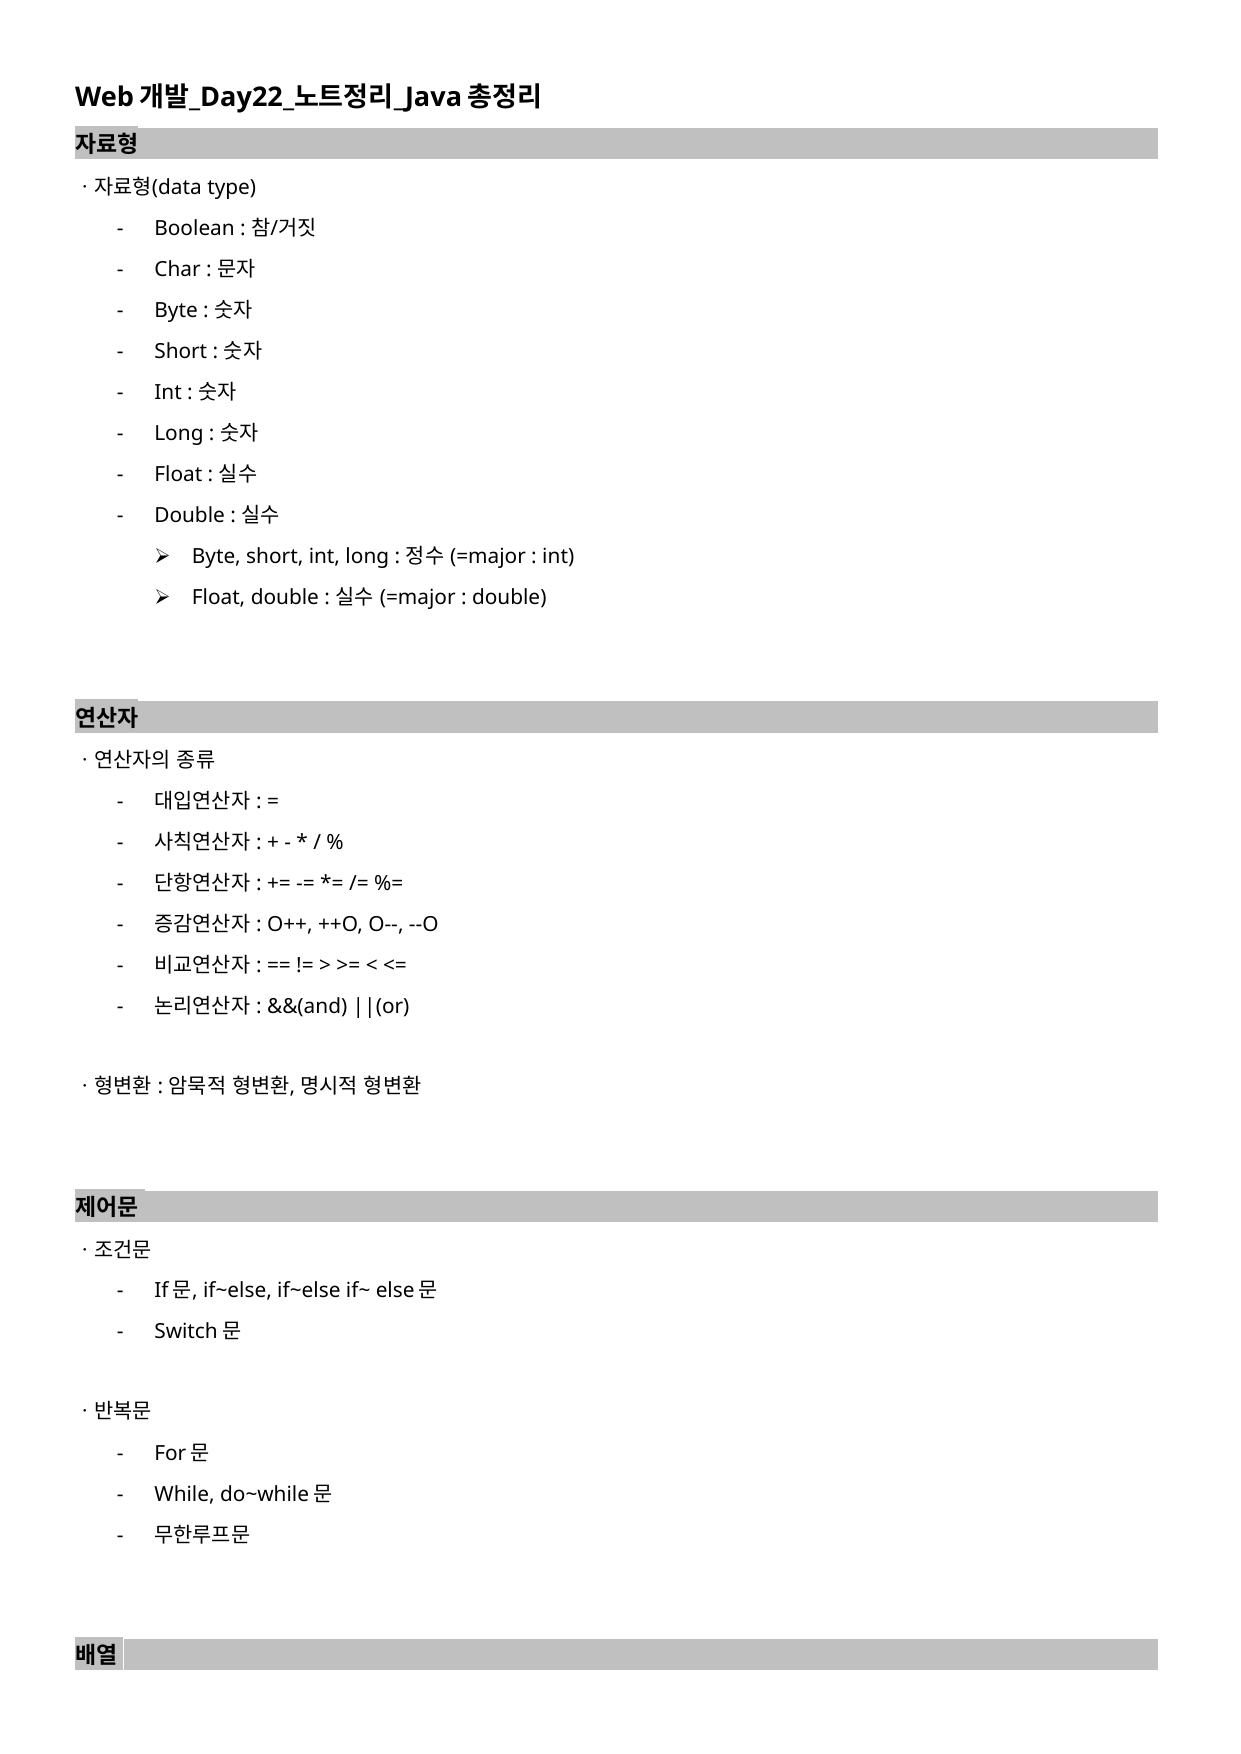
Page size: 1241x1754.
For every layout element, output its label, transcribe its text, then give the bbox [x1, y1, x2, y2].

list While, do~while문 [117, 1477, 1165, 1507]
list 비교연산자 : == != > >= < <= [117, 949, 1165, 979]
list 사칙연산자 : + - * / % [117, 826, 1165, 856]
list Float : 실수 [117, 457, 1165, 488]
text ㆍ연산자의 종류 [75, 743, 1165, 774]
text 제어문 [145, 1189, 1165, 1222]
text ㆍ반복문 [75, 1395, 1165, 1425]
list If문, if~else, if~else if~ else문 [117, 1274, 1165, 1304]
list 논리연산자 : &&(and) ||(or) [117, 990, 1165, 1020]
list Switch문 [117, 1315, 1165, 1345]
list Int : 숫자 [117, 375, 1165, 406]
text ㆍ형변환 : 암묵적 형변환, 명시적 형변환 [75, 1070, 1165, 1100]
list Boolean : 참/거짓 [117, 211, 1165, 241]
list Long : 숫자 [117, 416, 1165, 447]
text 배열 [123, 1637, 1165, 1670]
list 증감연산자 : O++, ++O, O--, --O [117, 908, 1165, 938]
text 연산자 [138, 699, 1165, 733]
list 대입연산자 : = [117, 784, 1165, 815]
list Double : 실수 [117, 498, 1165, 529]
text 자료형 [138, 126, 1165, 159]
list For문 [117, 1436, 1165, 1466]
text ㆍ조건문 [75, 1233, 1165, 1263]
list Byte : 숫자 [117, 293, 1165, 323]
list Short : 숫자 [117, 334, 1165, 364]
list 단항연산자 : += -= *= /= %= [117, 867, 1165, 897]
list 무한루프문 [117, 1518, 1165, 1548]
text ㆍ자료형(data type) [75, 170, 1165, 200]
text Web개발_Day22_노트정리_Java총정리 [75, 75, 1165, 114]
list Float, double : 실수 (=major : double) [154, 580, 1165, 611]
list Char : 문자 [117, 252, 1165, 282]
list Byte, short, int, long : 정수 (=major : int) [154, 539, 1165, 570]
